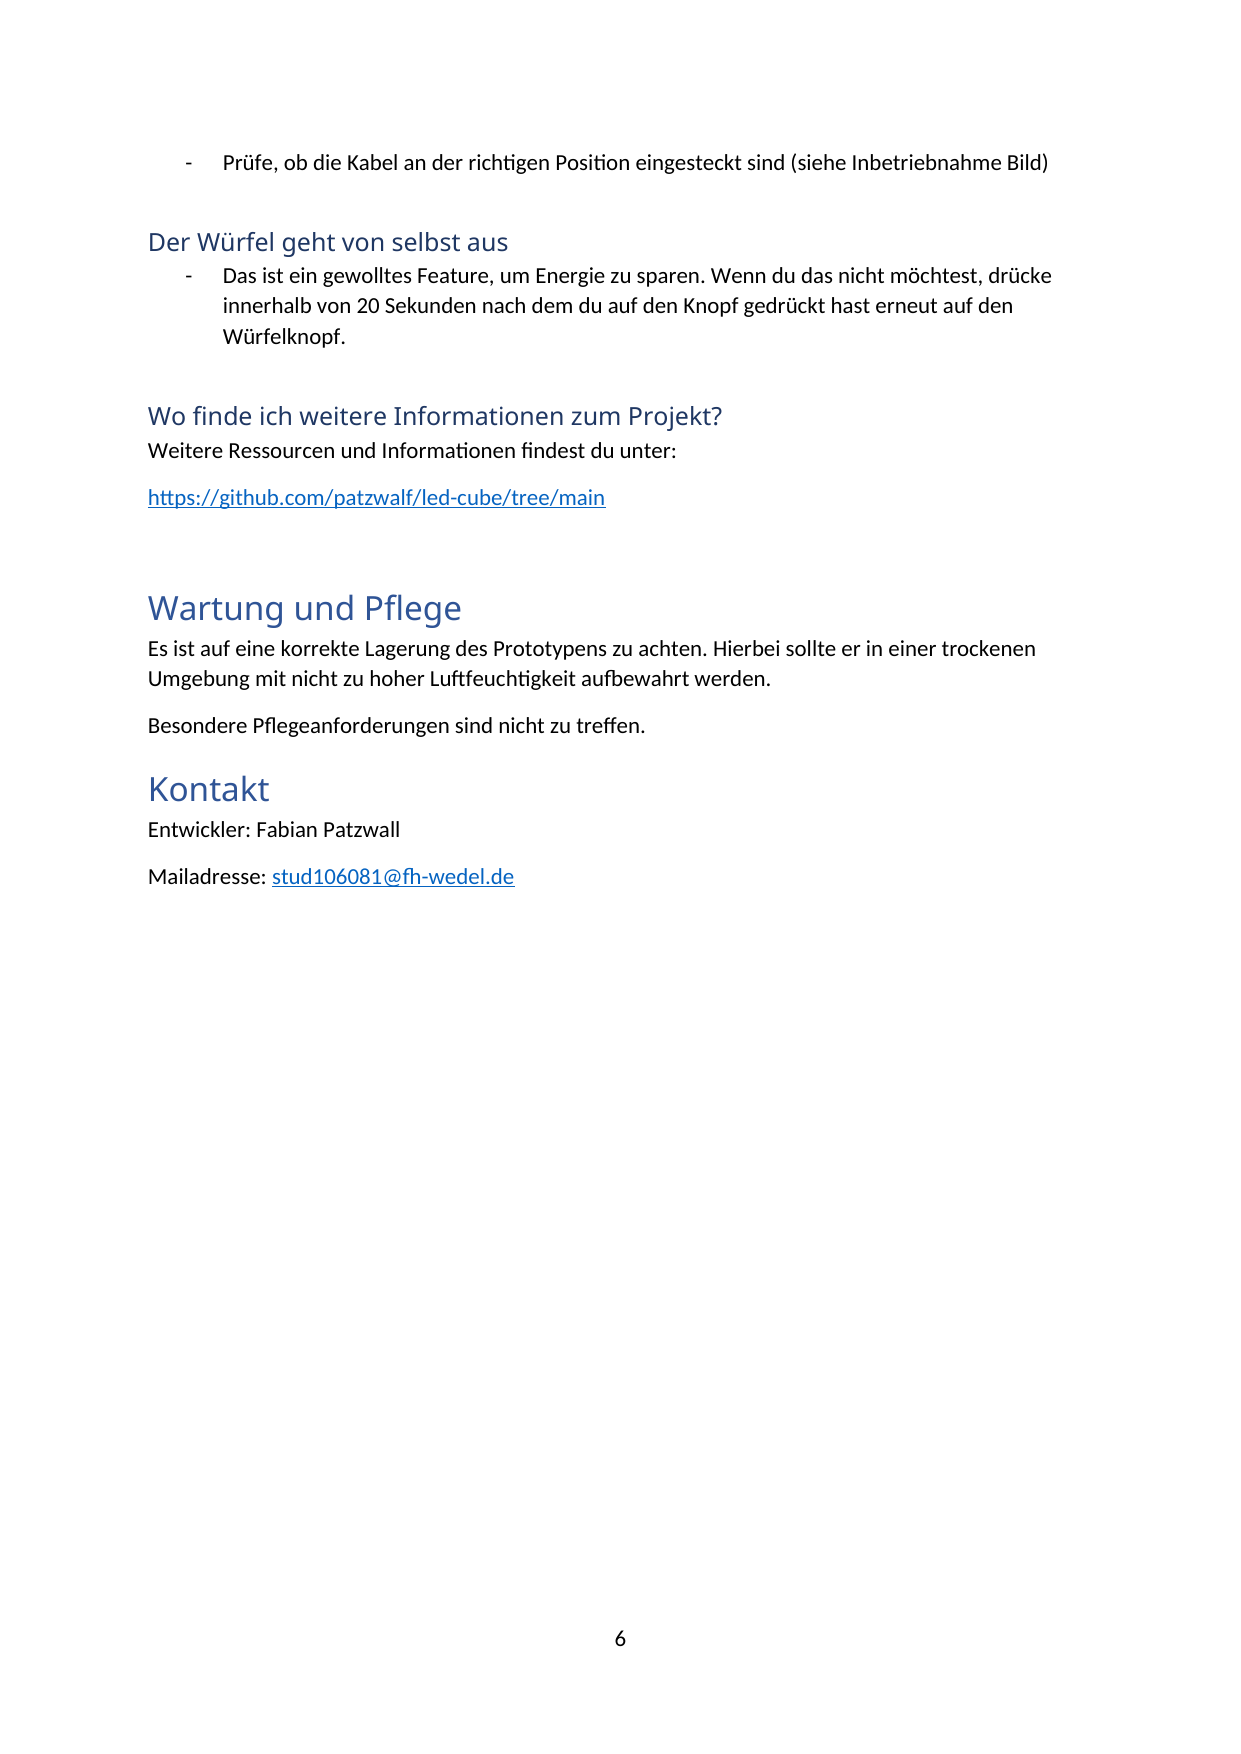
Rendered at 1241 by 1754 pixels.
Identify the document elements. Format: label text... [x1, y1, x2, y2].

text Mailadresse: stud106081@fh-wedel.de [148, 862, 1093, 890]
subtitle Wartung und Pflege [148, 585, 1093, 630]
text Besondere Pflegeanforderungen sind nicht zu treffen. [148, 711, 1093, 739]
list Das ist ein gewolltes Feature, um Energie zu sparen. Wenn du das nicht möchtest, drücke innerhalb von 20 Sekunden nach dem du auf den Knopf gedrückt hast erneut auf den Würfelknopf. [185, 261, 1093, 350]
text Entwickler: Fabian Patzwall [148, 815, 1093, 843]
subtitle Der Würfel geht von selbst aus [148, 225, 1093, 259]
list Prüfe, ob die Kabel an der richtigen Position eingesteckt sind (siehe Inbetriebnahme Bild) [185, 148, 1093, 206]
text Es ist auf eine korrekte Lagerung des Prototypens zu achten. Hierbei sollte er in einer trockenen Umgebung mit nicht zu hoher Luftfeuchtigkeit aufbewahrt werden. [148, 634, 1093, 692]
subtitle Kontakt [148, 766, 1093, 811]
subtitle Wo finde ich weitere Informationen zum Projekt? [148, 399, 1093, 433]
text Weitere Ressourcen und Informationen findest du unter: [148, 436, 1093, 464]
text https://github.com/patzwalf/led-cube/tree/main [148, 483, 1093, 511]
